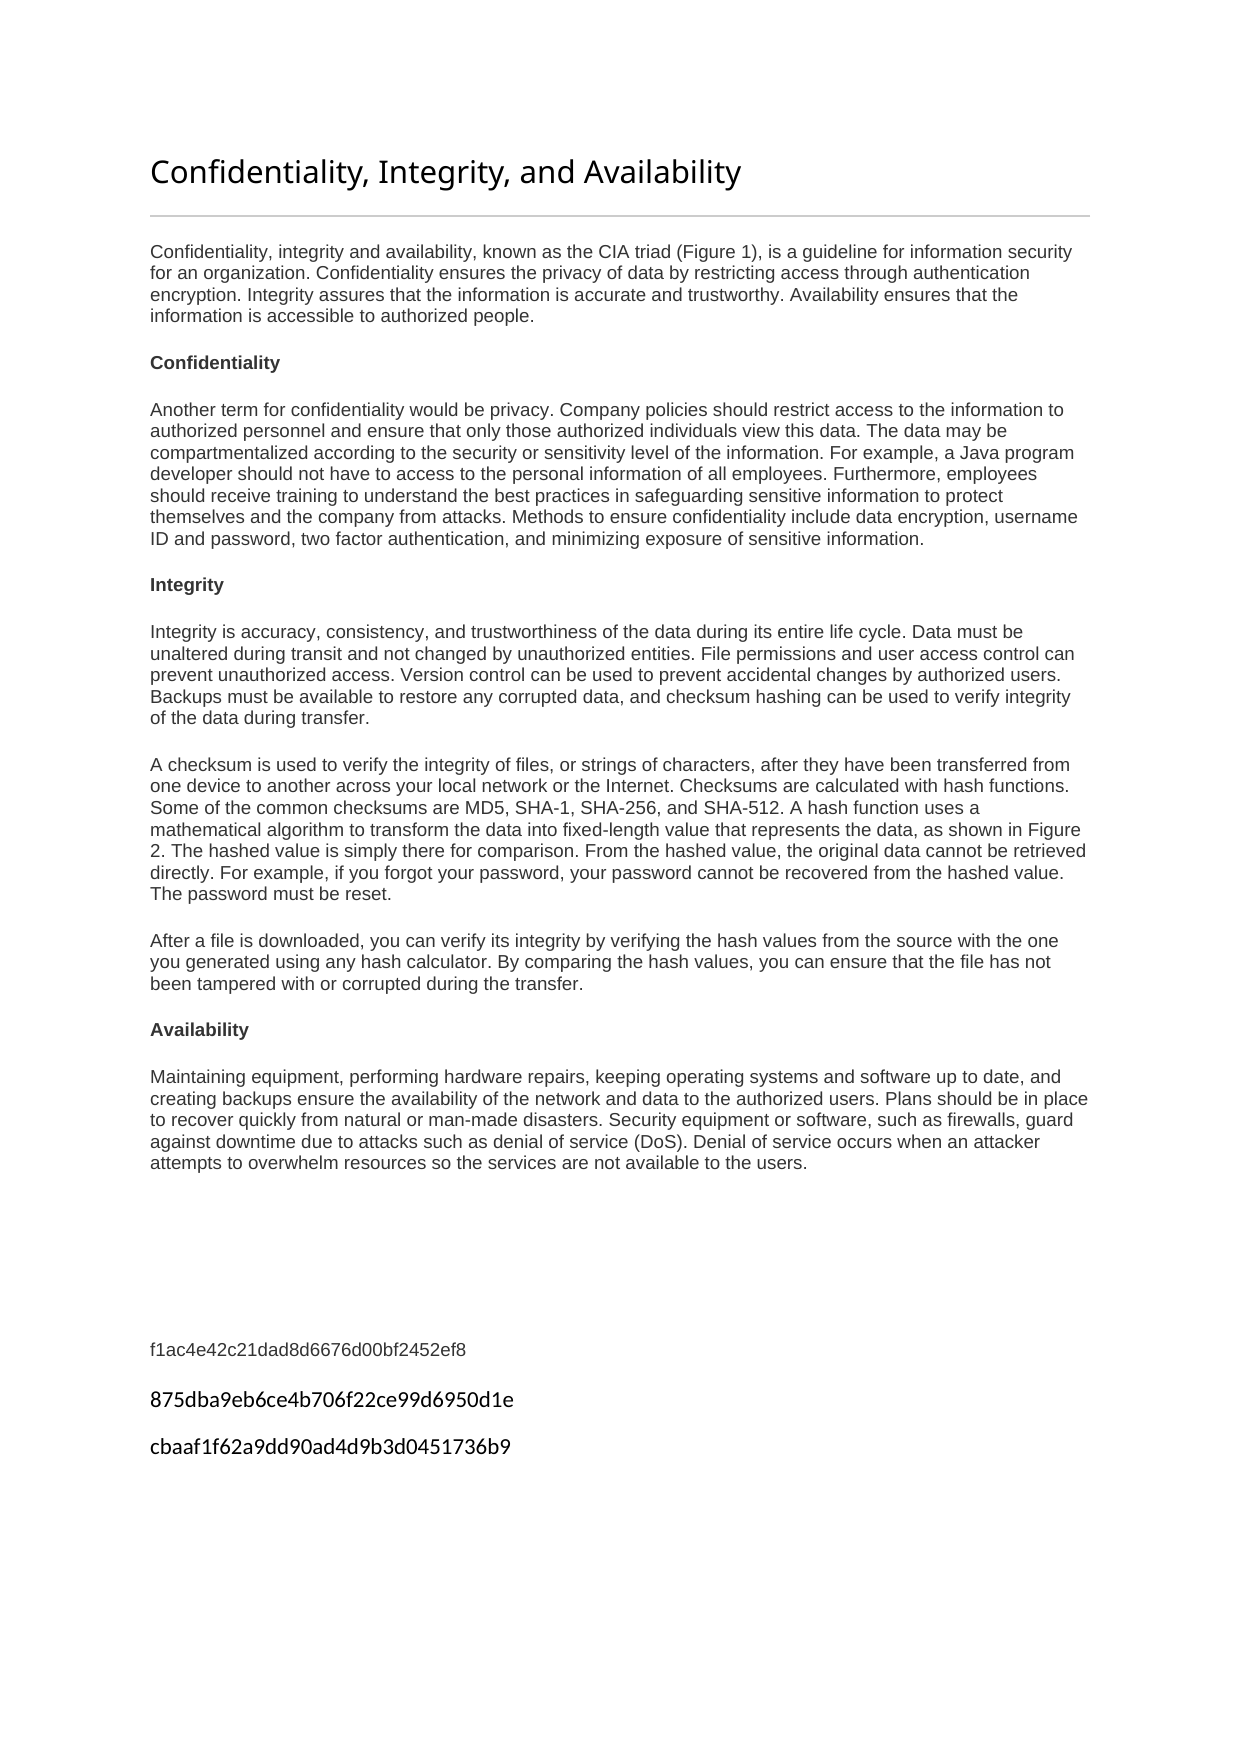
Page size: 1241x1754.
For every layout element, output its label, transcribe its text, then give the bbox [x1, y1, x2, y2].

text Maintaining equipment, performing hardware repairs, keeping operating systems and software up to date, and creating backups ensure the availability of the network and data to the authorized users. Plans should be in place to recover quickly from natural or man-made disasters. Security equipment or software, such as firewalls, guard against downtime due to attacks such as denial of service (DoS). Denial of service occurs when an attacker attempts to overwhelm resources so the services are not available to the users. [150, 1066, 1090, 1174]
text Confidentiality, integrity and availability, known as the CIA triad (Figure 1), is a guideline for information security for an organization. Confidentiality ensures the privacy of data by restricting access through authentication encryption. Integrity assures that the information is accurate and trustworthy. Availability ensures that the information is accessible to authorized people. [150, 241, 1090, 327]
text After a file is downloaded, you can verify its integrity by verifying the hash values from the source with the one you generated using any hash calculator. By comparing the hash values, you can ensure that the file has not been tampered with or corrupted during the transfer. [150, 929, 1090, 994]
text cbaaf1f62a9dd90ad4d9b3d0451736b9 [150, 1432, 1090, 1460]
text Confidentiality, Integrity, and Availability [150, 150, 1090, 215]
text Another term for confidentiality would be privacy. Company policies should restrict access to the information to authorized personnel and ensure that only those authorized individuals view this data. The data may be compartmentalized according to the security or sensitivity level of the information. For example, a Java program developer should not have to access to the personal information of all employees. Furthermore, employees should receive training to understand the best practices in safeguarding sensitive information to protect themselves and the company from attacks. Methods to ensure confidentiality include data encryption, username ID and password, two factor authentication, and minimizing exposure of sensitive information. [150, 398, 1090, 549]
text Integrity is accuracy, consistency, and trustworthiness of the data during its entire life cycle. Data must be unaltered during transit and not changed by unauthorized entities. File permissions and user access control can prevent unauthorized access. Version control can be used to prevent accidental changes by authorized users. Backups must be available to restore any corrupted data, and checksum hashing can be used to verify integrity of the data during transfer. [150, 621, 1090, 729]
text 875dba9eb6ce4b706f22ce99d6950d1e [150, 1385, 1090, 1413]
text Confidentiality [150, 352, 1090, 373]
text Availability [150, 1019, 1090, 1041]
text Integrity [150, 574, 1090, 596]
text A checksum is used to verify the integrity of files, or strings of characters, after they have been transferred from one device to another across your local network or the Internet. Checksums are calculated with hash functions. Some of the common checksums are MD5, SHA-1, SHA-256, and SHA-512. A hash function uses a mathematical algorithm to transform the data into fixed-length value that represents the data, as shown in Figure 2. The hashed value is simply there for comparison. From the hashed value, the original data cannot be retrieved directly. For example, if you forgot your password, your password cannot be recovered from the hashed value. The password must be reset. [150, 754, 1090, 904]
text f1ac4e42c21dad8d6676d00bf2452ef8 [150, 1338, 1090, 1360]
